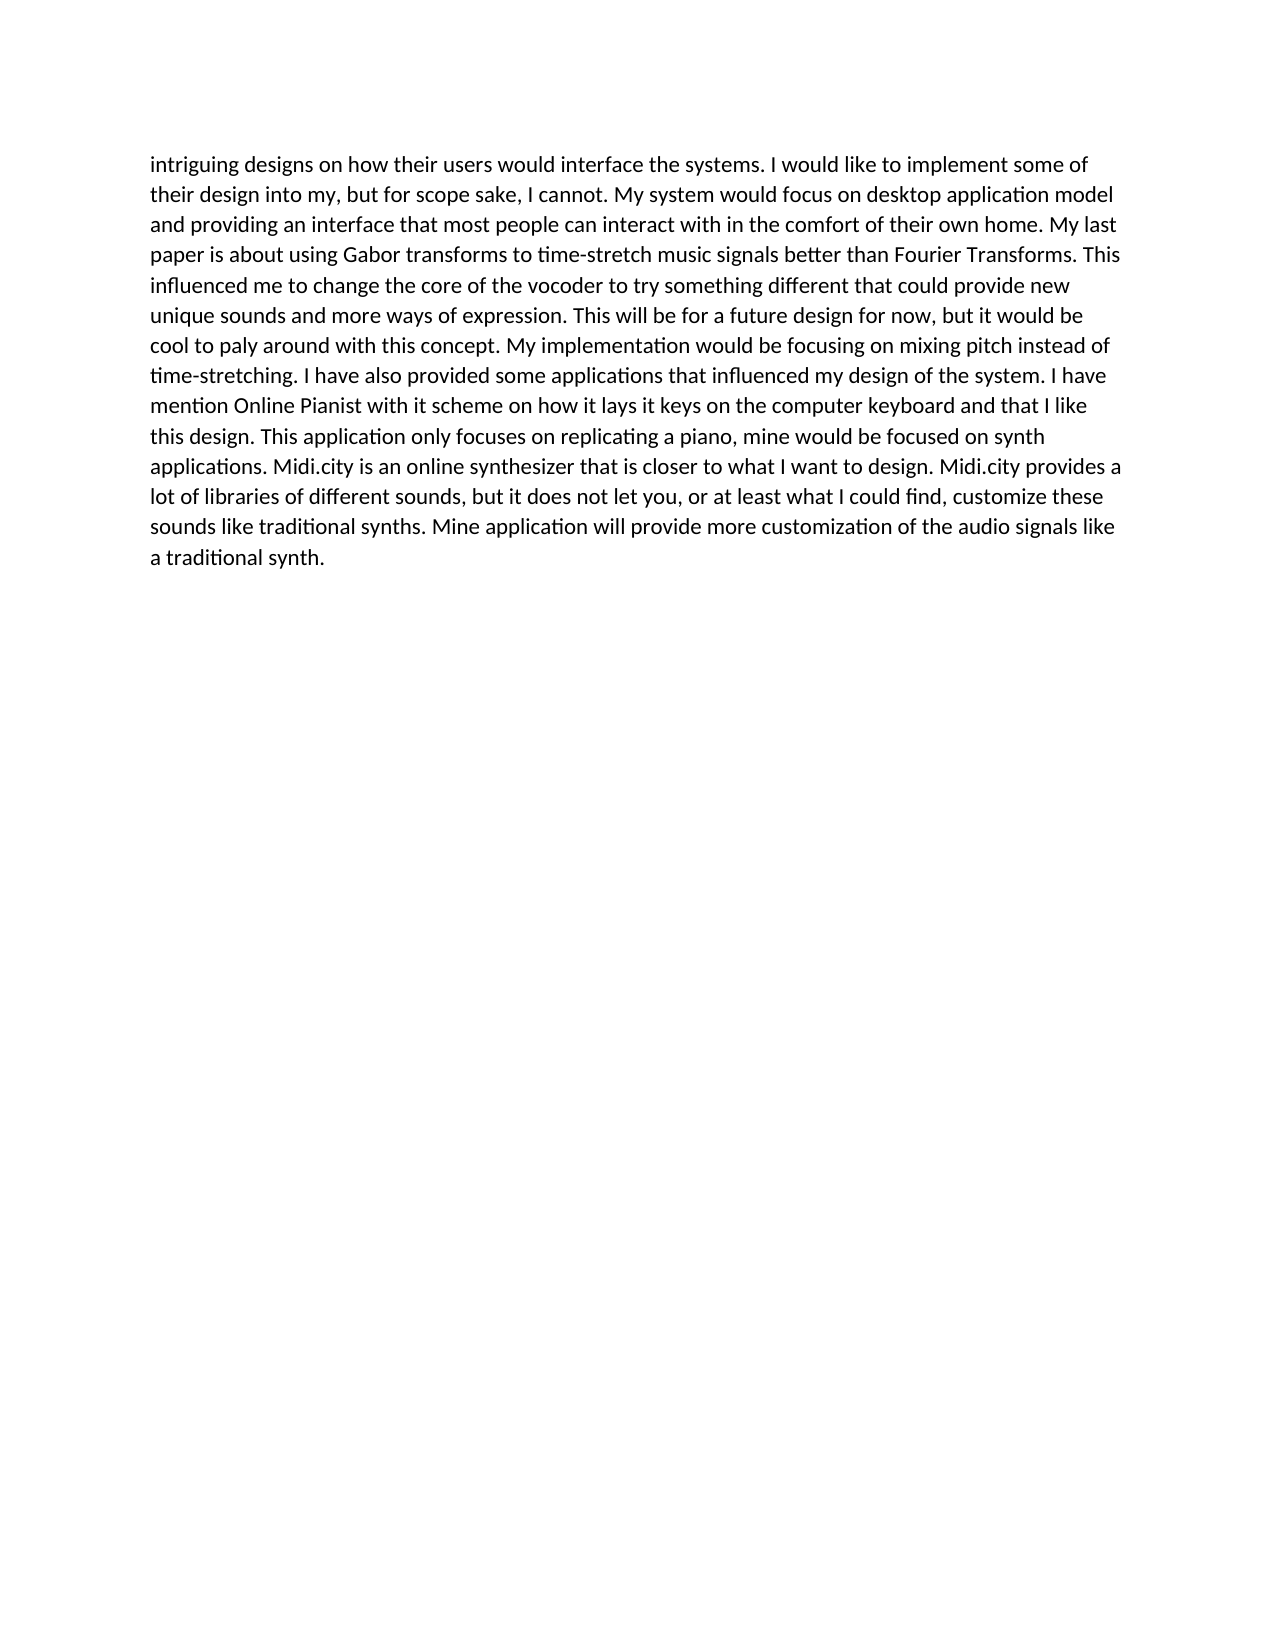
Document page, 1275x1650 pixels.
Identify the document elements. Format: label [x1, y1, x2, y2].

text [150, 150, 1125, 571]
